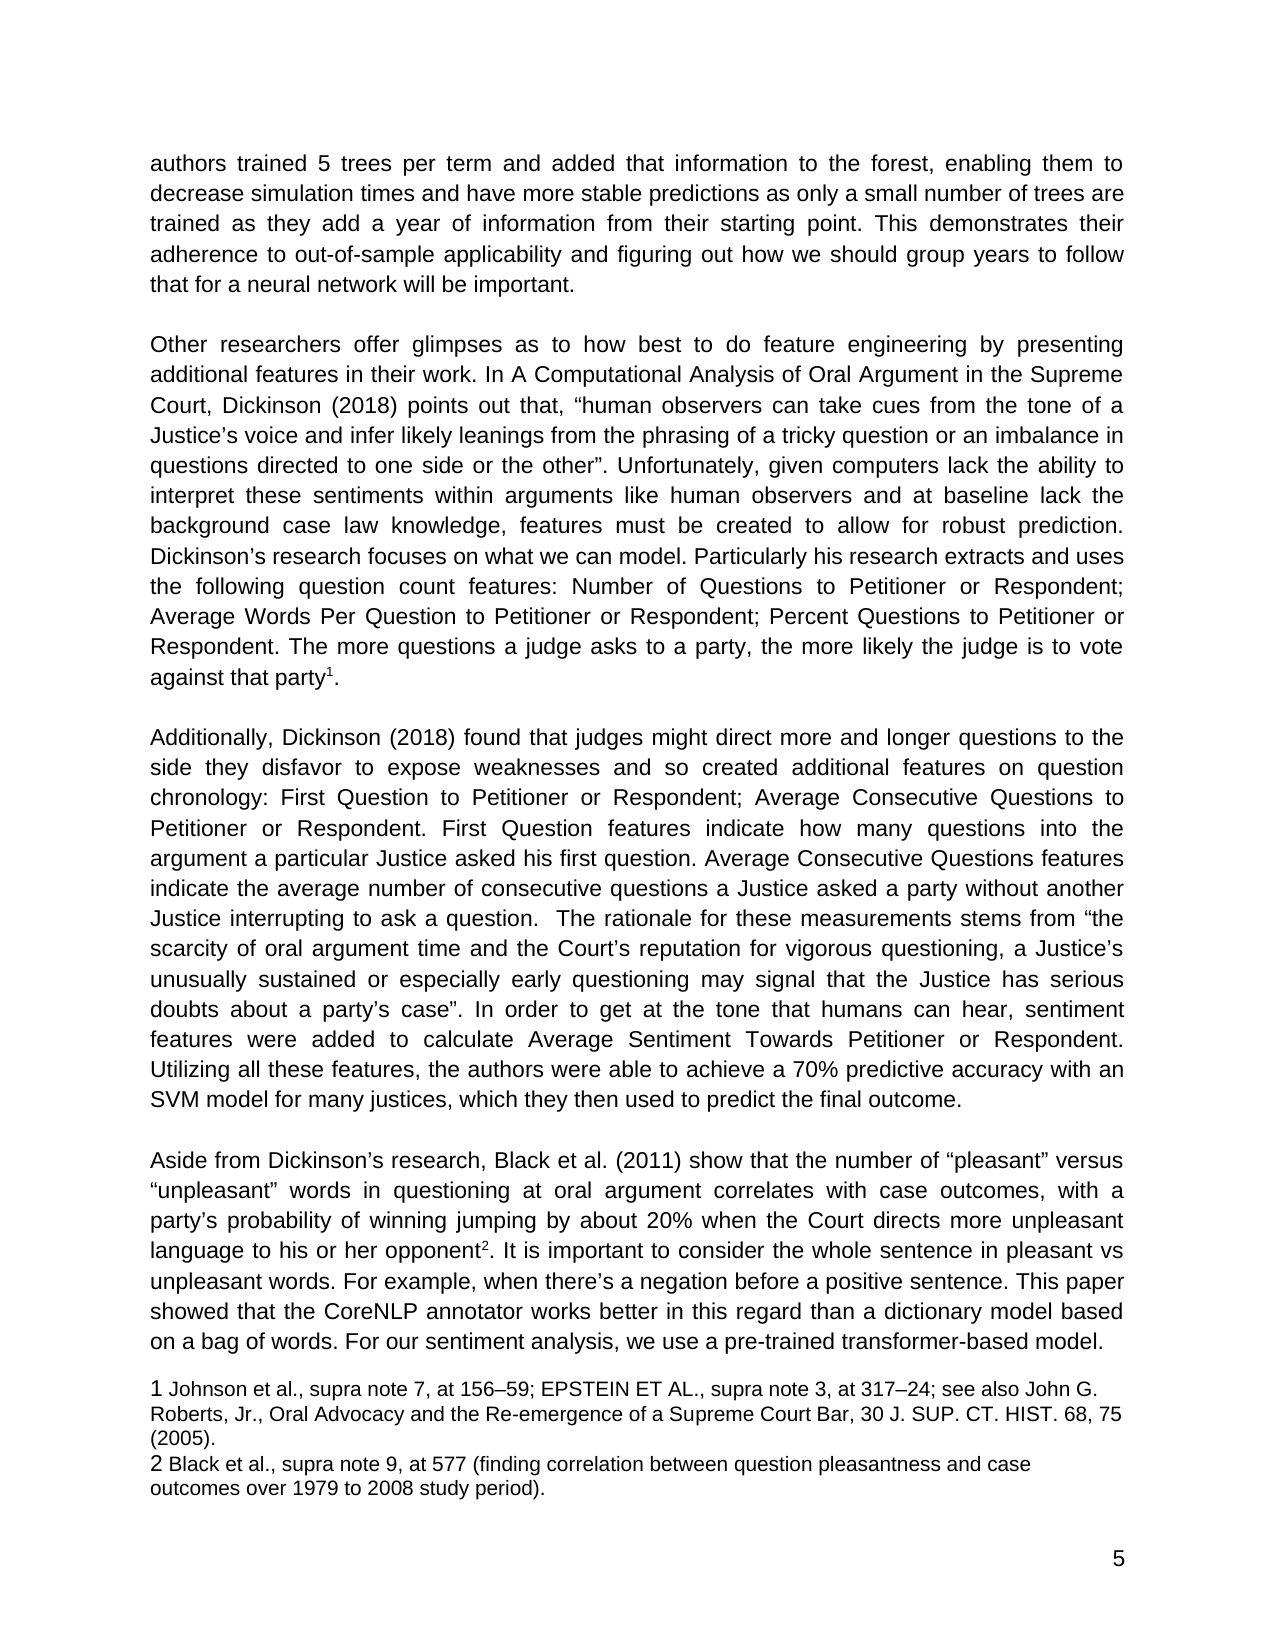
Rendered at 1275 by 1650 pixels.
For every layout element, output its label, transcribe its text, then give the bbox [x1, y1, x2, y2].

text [150, 150, 1125, 297]
text Other researchers offer glimpses as to how best to do feature engineering by presenting additional features in their work. In A Computational Analysis of Oral Argument in the Supreme Court, Dickinson (2018) points out that, “human observers can take cues from the tone of a Justice’s voice and infer likely leanings from the phrasing of a tricky question or an imbalance in questions directed to one side or the other”. Unfortunately, given computers lack the ability to interpret these sentiments within arguments like human observers and at baseline lack the background case law knowledge, features must be created to allow for robust prediction. Dickinson’s research focuses on what we can model. Particularly his research extracts and uses the following question count features: Number of Questions to Petitioner or Respondent; Average Words Per Question to Petitioner or Respondent; Percent Questions to Petitioner or Respondent. The more questions a judge asks to a party, the more likely the judge is to vote against that party. [150, 331, 1125, 690]
text Additionally, Dickinson (2018) found that judges might direct more and longer questions to the side they disfavor to expose weaknesses and so created additional features on question chronology: First Question to Petitioner or Respondent; Average Consecutive Questions to Petitioner or Respondent. First Question features indicate how many questions into the argument a particular Justice asked his first question. Average Consecutive Questions features indicate the average number of consecutive questions a Justice asked a party without another Justice interrupting to ask a question. The rationale for these measurements stems from “the scarcity of oral argument time and the Court’s reputation for vigorous questioning, a Justice’s unusually sustained or especially early questioning may signal that the Justice has serious doubts about a party’s case”. In order to get at the tone that humans can hear, sentiment features were added to calculate Average Sentiment Towards Petitioner or Respondent. Utilizing all these features, the authors were able to achieve a 70% predictive accuracy with an SVM model for many justices, which they then used to predict the final outcome. [150, 724, 1125, 1113]
text Aside from Dickinson’s research, Black et al. (2011) show that the number of “pleasant” versus “unpleasant” words in questioning at oral argument correlates with case outcomes, with a party’s probability of winning jumping by about 20% when the Court directs more unpleasant language to his or her opponent. It is important to consider the whole sentence in pleasant vs unpleasant words. For example, when there’s a negation before a positive sentence. This paper showed that the CoreNLP annotator works better in this regard than a dictionary model based on a bag of words. For our sentiment analysis, we use a pre-trained transformer-based model. [150, 1147, 1125, 1354]
